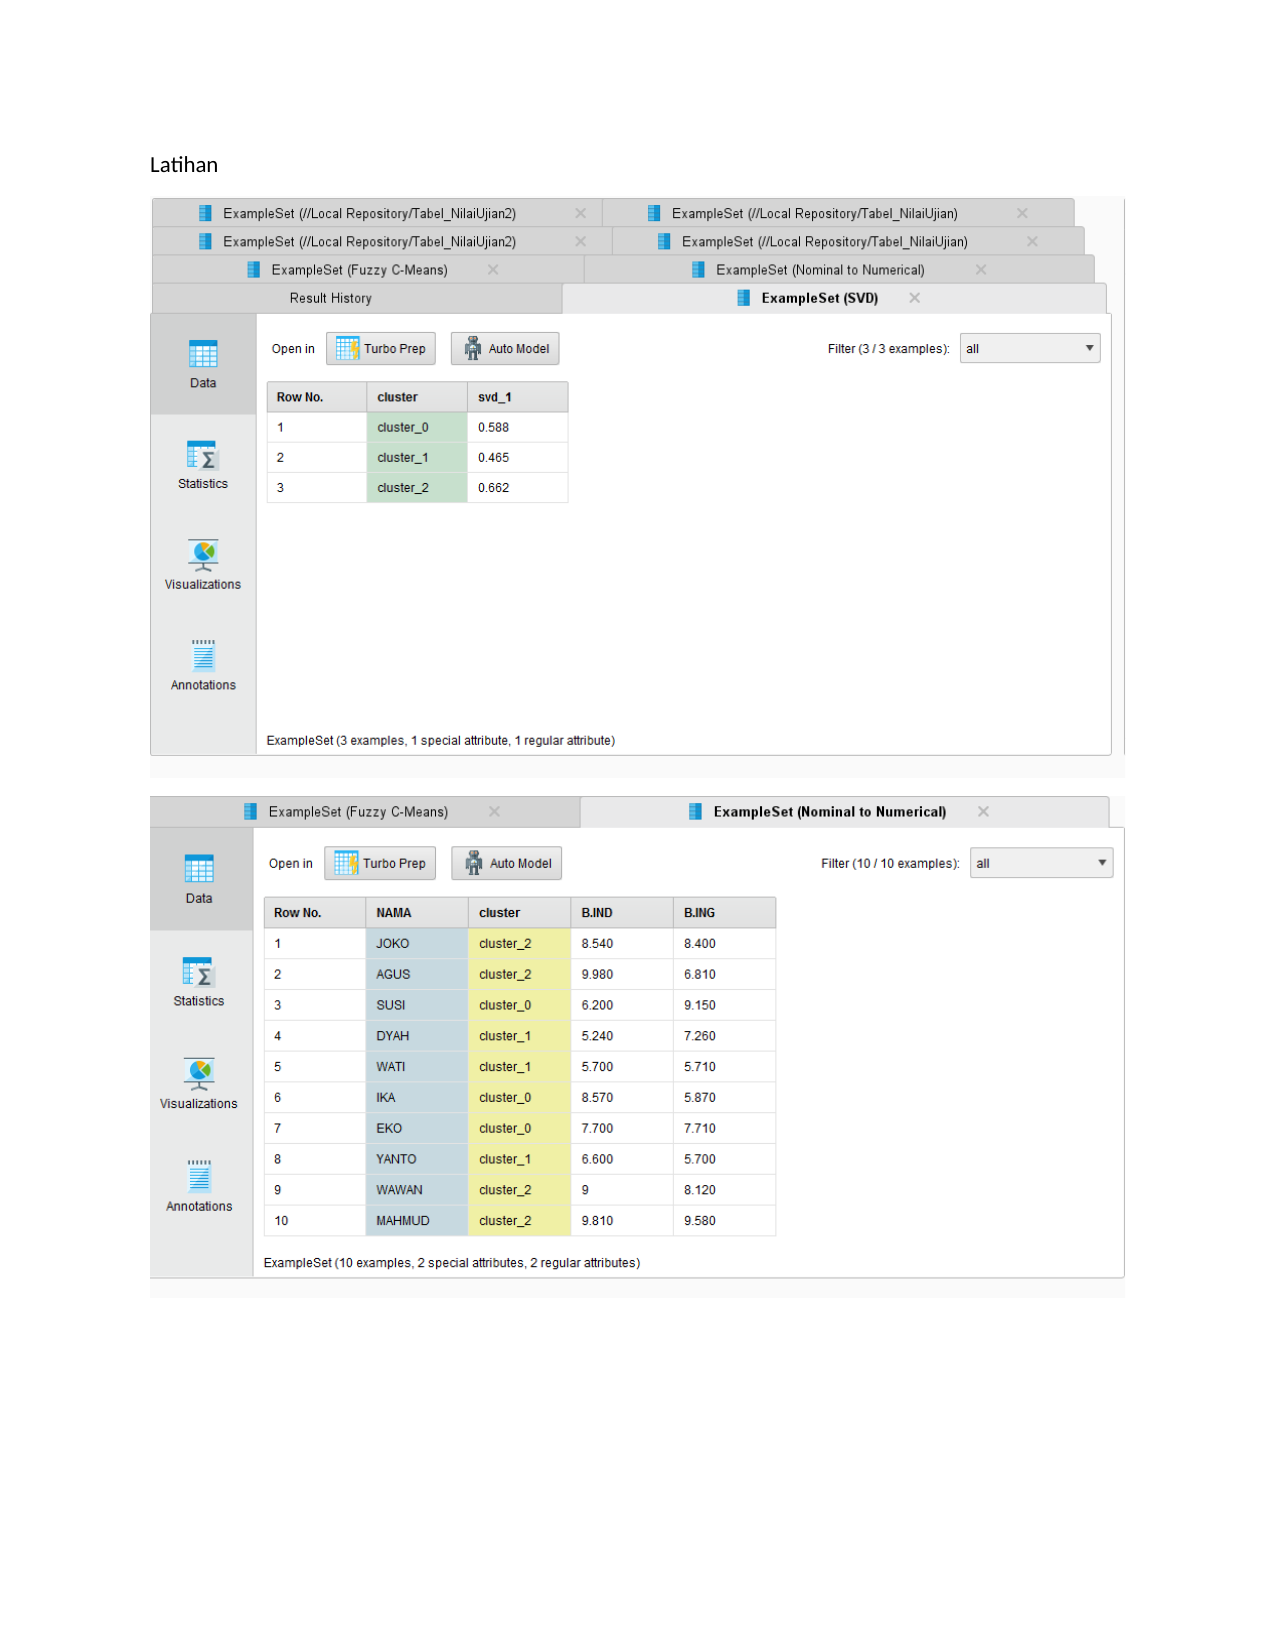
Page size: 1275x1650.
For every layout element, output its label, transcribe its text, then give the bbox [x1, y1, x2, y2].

text Latihan [150, 150, 1125, 178]
picture [150, 196, 1125, 778]
picture [150, 796, 1125, 1298]
